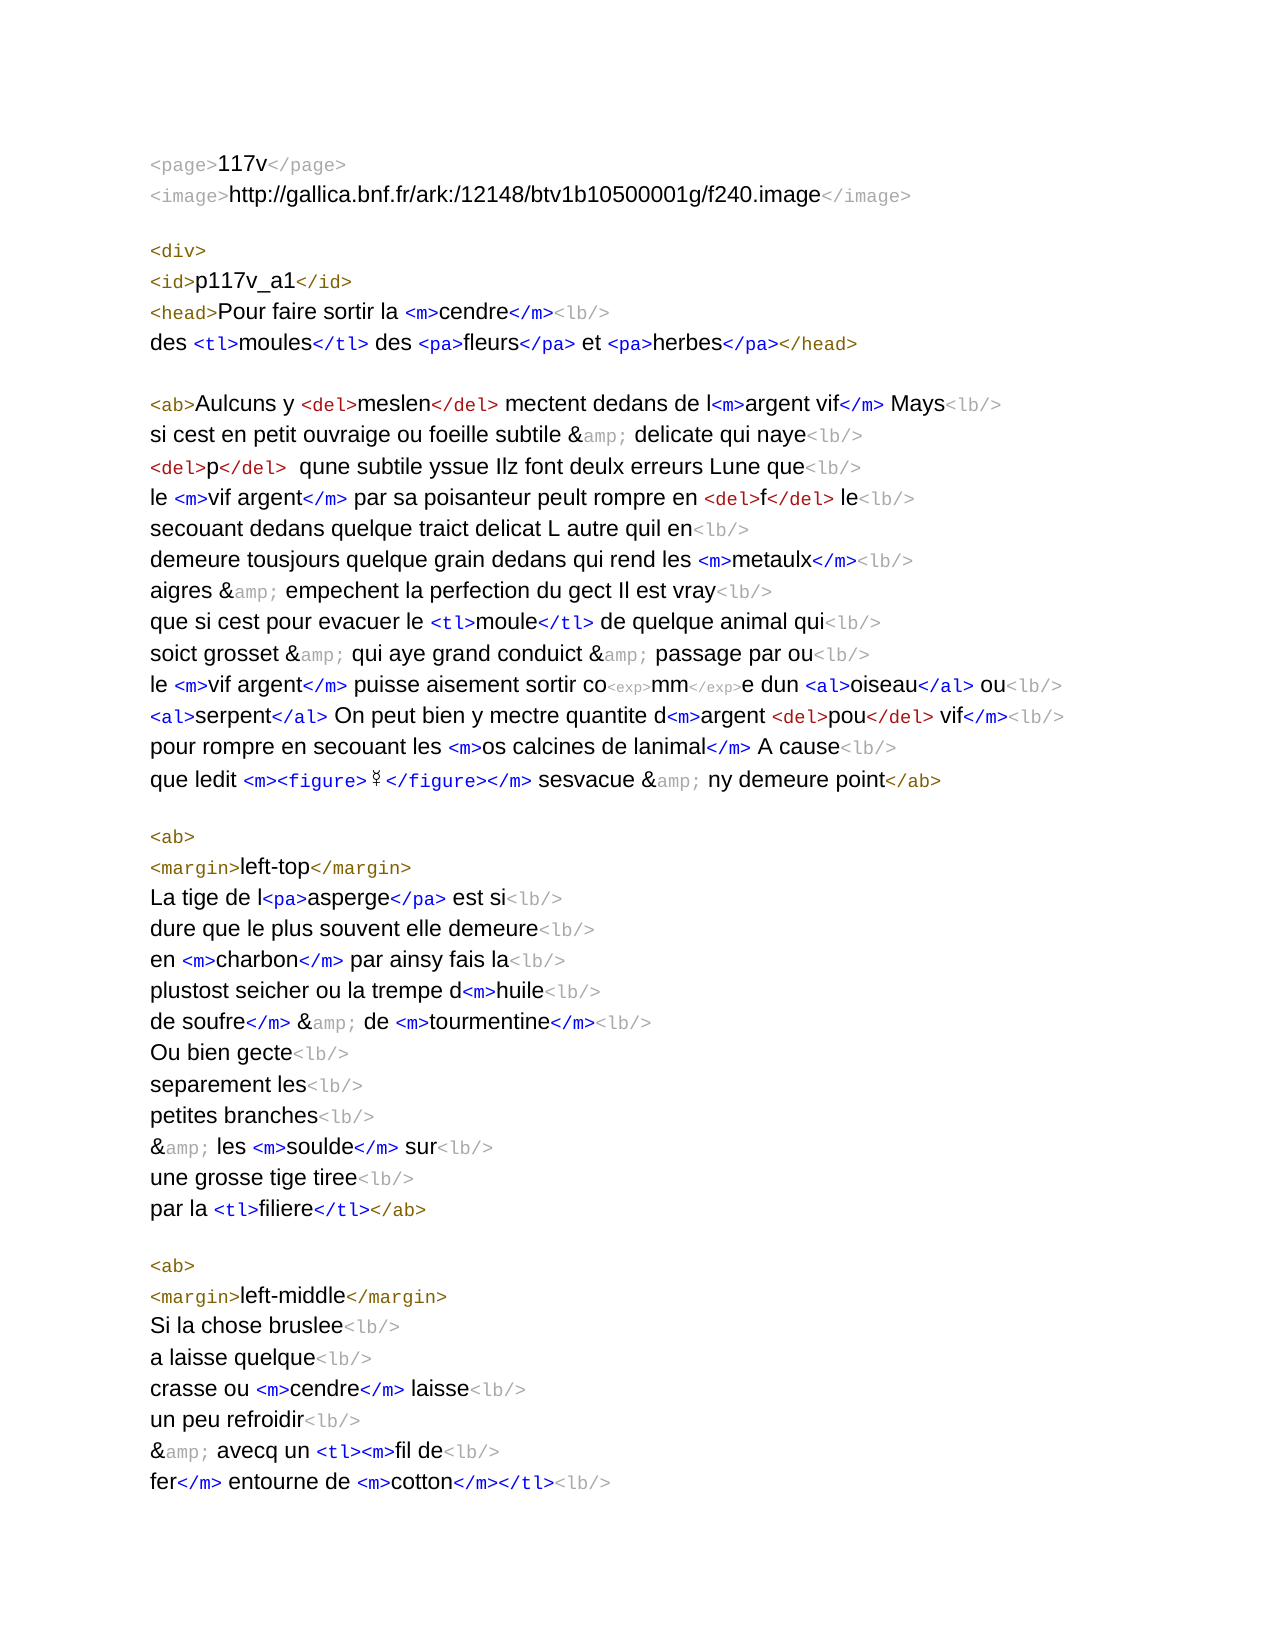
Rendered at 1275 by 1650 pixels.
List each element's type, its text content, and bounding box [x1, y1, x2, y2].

text que ledit <m><figure>☿</figure></m> sesvacue &amp; ny demeure point</ab> [386, 764, 1125, 793]
text <ab>Aulcuns y <del>meslen</del> mectent dedans de l<m>argent vif</m> Mays<lb/> [150, 390, 1125, 417]
text si cest en petit ouvraige ou foeille subtile &amp; delicate qui naye<lb/> [150, 421, 1125, 448]
text crasse ou <m>cendre</m> laisse<lb/> [150, 1375, 1125, 1402]
text <page>117v</page> [150, 150, 1125, 177]
text fer</m> entourne de <m>cotton</m></tl><lb/> [150, 1468, 1125, 1495]
text petites branches<lb/> [150, 1102, 1125, 1129]
text le <m>vif argent</m> par sa poisanteur peult rompre en <del>f</del> le<lb/> [150, 484, 1125, 511]
text de soufre</m> &amp; de <m>tourmentine</m><lb/> [150, 1008, 1125, 1035]
text <ab> <margin>left-middle</margin> Si la chose bruslee<lb/> [150, 1256, 1125, 1339]
text soict grosset &amp; qui aye grand conduict &amp; passage par ou<lb/> [150, 639, 1125, 667]
text par la <tl>filiere</tl></ab> [150, 1195, 1125, 1222]
text Ou bien gecte<lb/> [150, 1039, 1125, 1066]
text <ab> <margin>left-top</margin> La tige de l<pa>asperge</pa> est si<lb/> [150, 828, 1125, 911]
text en <m>charbon</m> par ainsy fais la<lb/> [150, 946, 1125, 973]
text plustost seicher ou la trempe d<m>huile<lb/> [150, 977, 1125, 1004]
text dure que le plus souvent elle demeure<lb/> [150, 915, 1125, 942]
text &amp; avecq un <tl><m>fil de<lb/> [150, 1437, 1125, 1464]
text a laisse quelque<lb/> [150, 1344, 1125, 1371]
text &amp; les <m>soulde</m> sur<lb/> [150, 1133, 1125, 1160]
text <image>http://gallica.bnf.fr/ark:/12148/btv1b10500001g/f240.image</image> [150, 181, 1125, 208]
text demeure tousjours quelque grain dedans qui rend les <m>metaulx</m><lb/> [150, 546, 1125, 573]
text aigres &amp; empechent la perfection du gect Il est vray<lb/> [150, 577, 1125, 604]
text un peu refroidir<lb/> [150, 1406, 1125, 1433]
text secouant dedans quelque traict delicat L autre quil en<lb/> [150, 515, 1125, 542]
text <div> <id>p117v_a1</id> <head>Pour faire sortir la <m>cendre</m><lb/> [150, 212, 1125, 325]
text que ledit <m><figure>☿</figure></m> sesvacue &amp; ny demeure point</ab> [150, 764, 367, 793]
text <al>serpent</al> On peut bien y mectre quantite d<m>argent <del>pou</del> vif</m><lb/> [150, 702, 1125, 729]
text separement les<lb/> [150, 1071, 1125, 1098]
text le <m>vif argent</m> puisse aisement sortir co<exp>mm</exp>e dun <al>oiseau</al> ou<lb/> [150, 671, 1125, 698]
text des <tl>moules</tl> des <pa>fleurs</pa> et <pa>herbes</pa></head> [150, 329, 1125, 356]
text que si cest pour evacuer le <tl>moule</tl> de quelque animal qui<lb/> [150, 608, 1125, 635]
text une grosse tige tiree<lb/> [150, 1164, 1125, 1191]
text pour rompre en secouant les <m>os calcines de lanimal</m> A cause<lb/> [150, 733, 1125, 760]
text <del>p</del> qune subtile yssue Ilz font deulx erreurs Lune que<lb/> [150, 453, 1125, 480]
